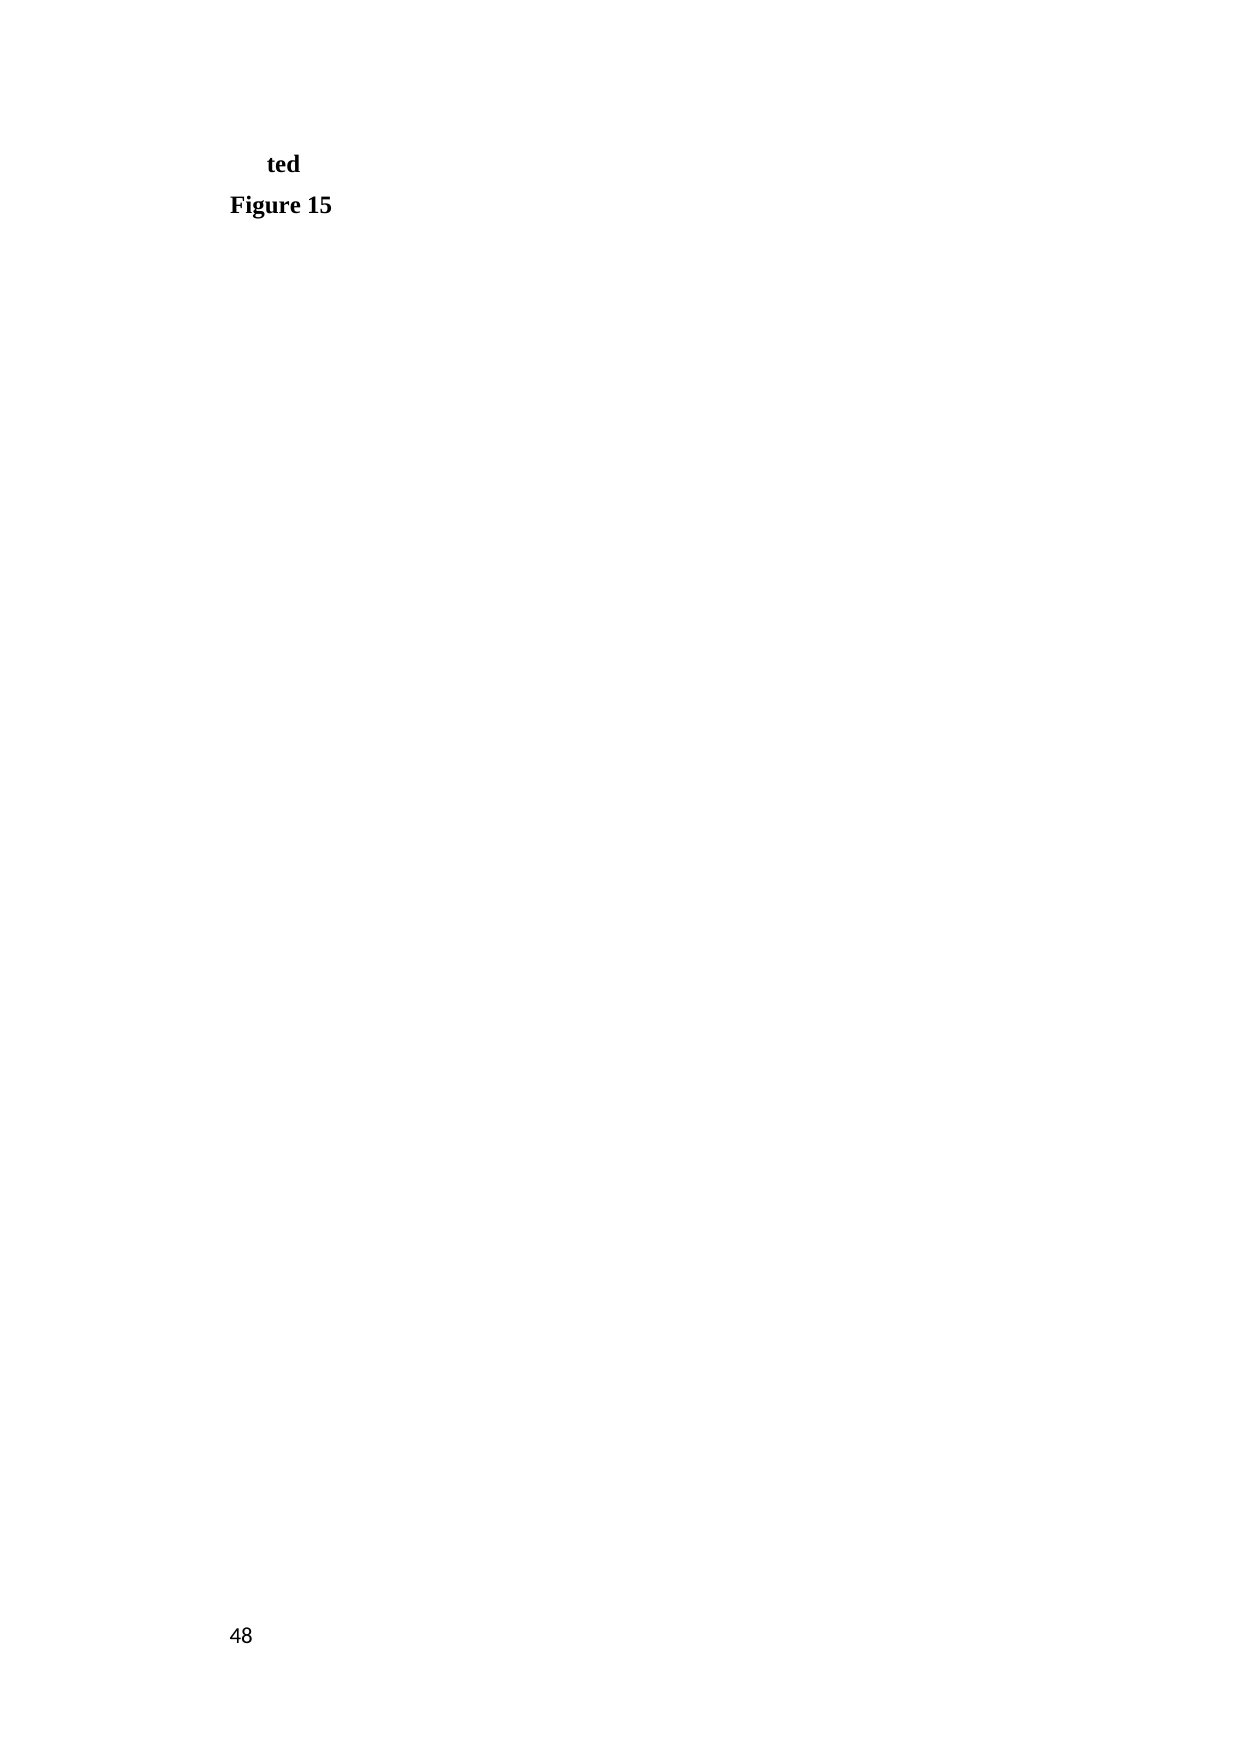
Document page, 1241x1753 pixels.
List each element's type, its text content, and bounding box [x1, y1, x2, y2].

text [267, 149, 332, 178]
text Figure 15 [150, 190, 332, 219]
